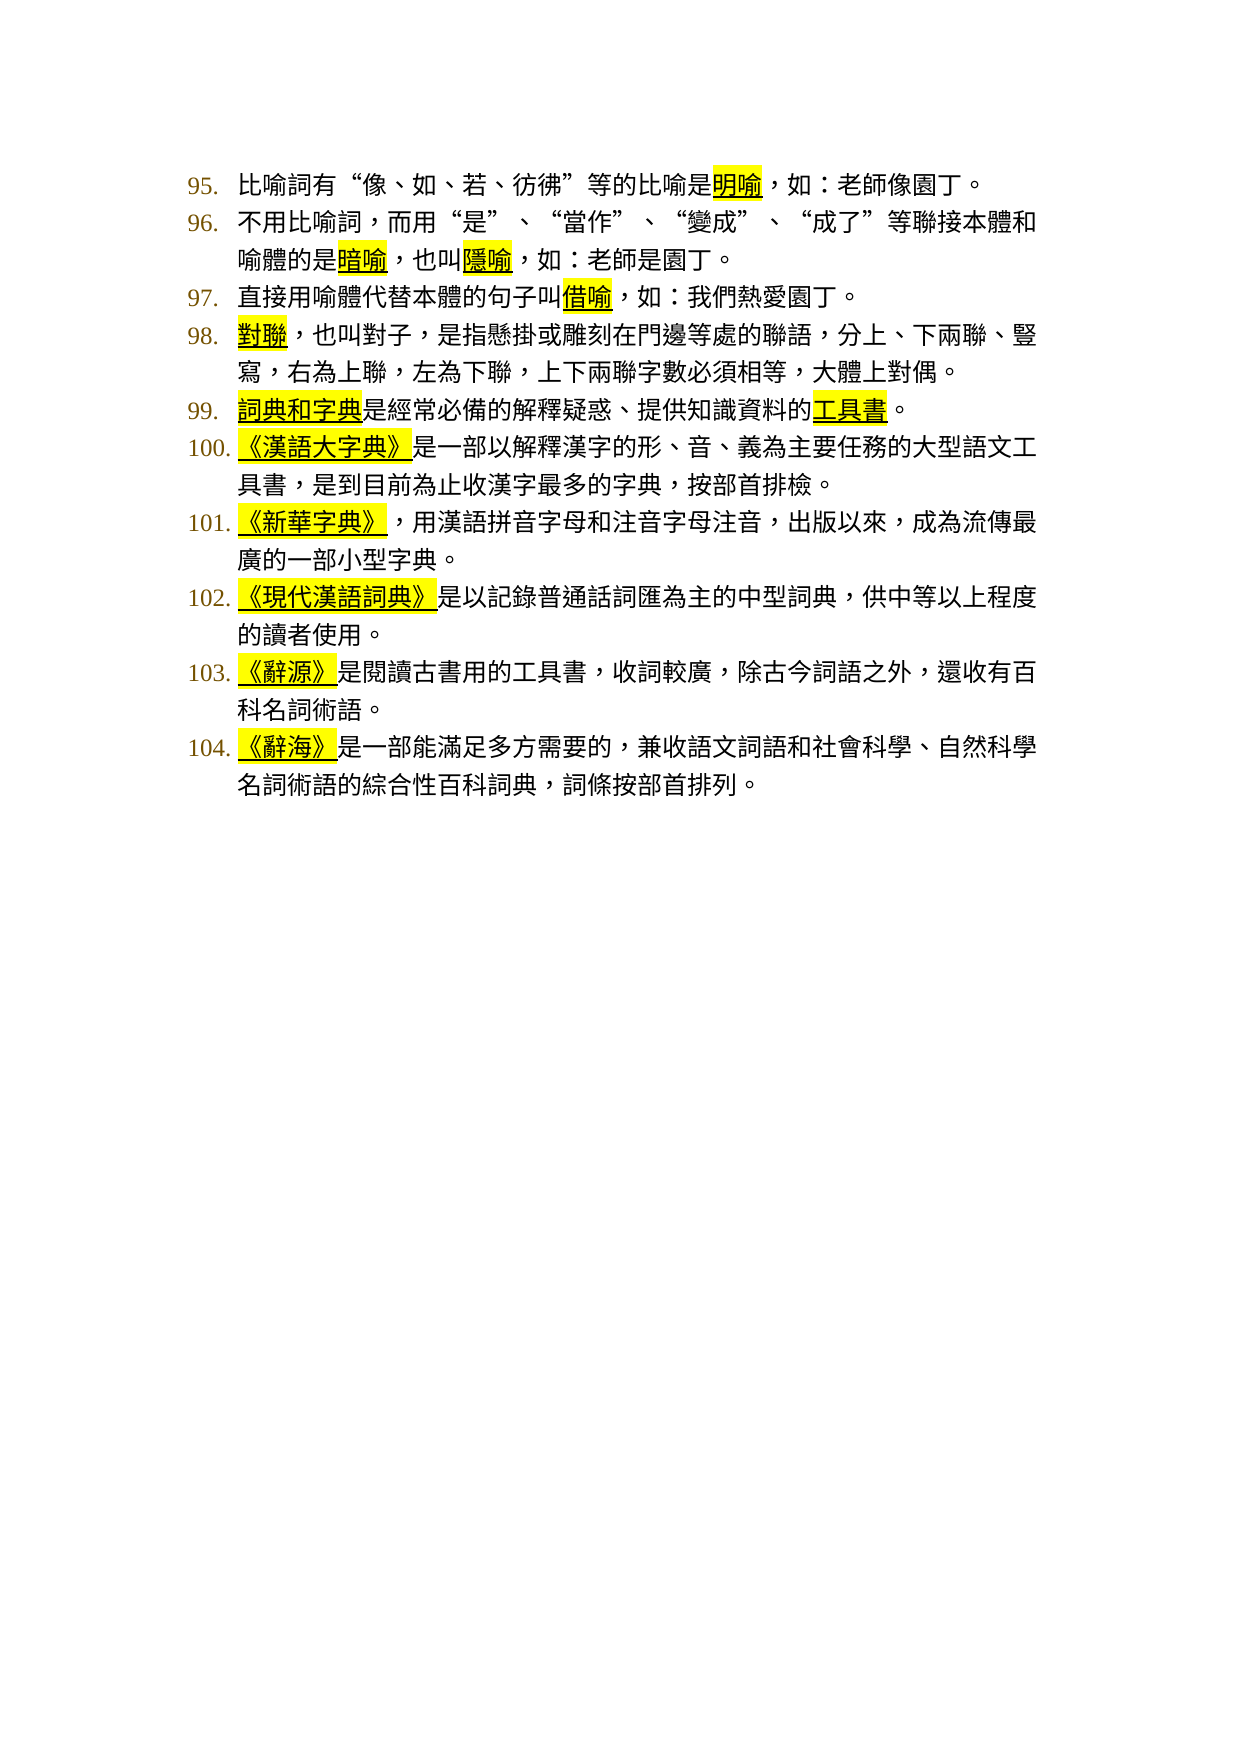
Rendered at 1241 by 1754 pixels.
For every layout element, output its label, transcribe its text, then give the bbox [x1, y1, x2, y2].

list 《漢語大字典》是一部以解釋漢字的形、音、義為主要任務的大型語文工具書，是到目前為止收漢字最多的字典，按部首排檢。 [187, 427, 1053, 502]
list 對聯，也叫對子，是指懸掛或雕刻在門邊等處的聯語，分上、下兩聯、豎寫，右為上聯，左為下聯，上下兩聯字數必須相等，大體上對偶。 [187, 314, 1053, 389]
list 《辭源》是閱讀古書用的工具書，收詞較廣，除古今詞語之外，還收有百科名詞術語。 [187, 652, 1053, 727]
list 《現代漢語詞典》是以記錄普通話詞匯為主的中型詞典，供中等以上程度的讀者使用。 [187, 577, 1053, 652]
list 不用比喻詞，而用“是”、“當作”、“變成”、“成了”等聯接本體和喻體的是暗喻，也叫隱喻，如：老師是園丁。 [187, 202, 1053, 277]
list 詞典和字典是經常必備的解釋疑惑、提供知識資料的工具書。 [187, 389, 1053, 427]
list 《新華字典》，用漢語拼音字母和注音字母注音，出版以來，成為流傳最廣的一部小型字典。 [187, 502, 1053, 577]
list 直接用喻體代替本體的句子叫借喻，如：我們熱愛園丁。 [187, 277, 1053, 314]
list 《辭海》是一部能滿足多方需要的，兼收語文詞語和社會科學、自然科學名詞術語的綜合性百科詞典，詞條按部首排列。 [187, 727, 1053, 802]
list 比喻詞有“像、如、若、彷彿”等的比喻是明喻，如：老師像園丁。 [187, 164, 1053, 202]
